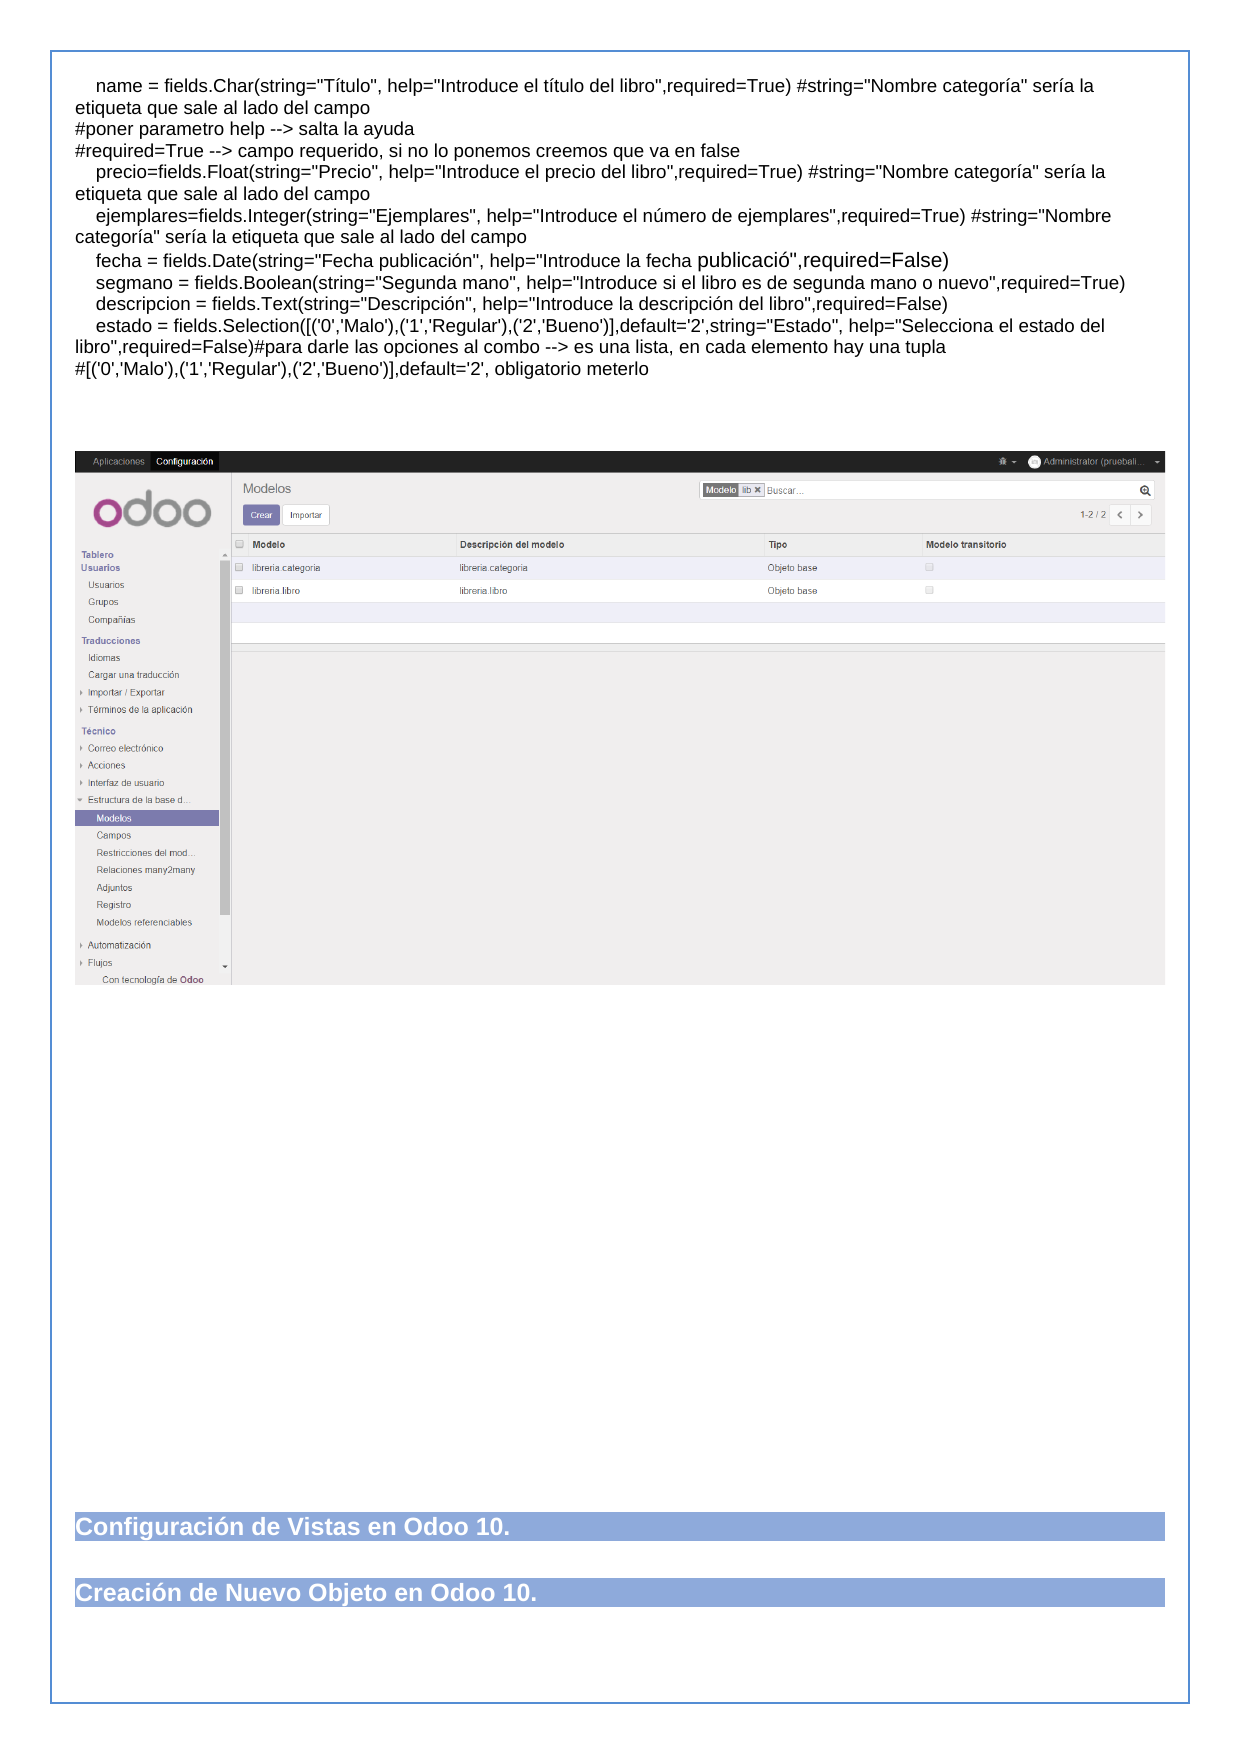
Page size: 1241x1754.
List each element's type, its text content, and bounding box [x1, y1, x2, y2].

text descripcion = fields.Text(string="Descripción", help="Introduce la descripción del libro",required=False) [75, 293, 1165, 314]
text ejemplares=fields.Integer(string="Ejemplares", help="Introduce el número de ejemplares",required=True) #string="Nombre categoría" sería la etiqueta que sale al lado del campo [75, 204, 1165, 247]
text #[('0','Malo'),('1','Regular'),('2','Bueno')],default='2', obligatorio meterlo [75, 358, 1165, 379]
text #required=True --> campo requerido, si no lo ponemos creemos que va en false [75, 140, 1165, 161]
text estado = fields.Selection([('0','Malo'),('1','Regular'),('2','Bueno')],default='2',string="Estado", help="Selecciona el estado del libro",required=False)#para darle las opciones al combo --> es una lista, en cada elemento hay una tupla [75, 314, 1165, 358]
text precio=fields.Float(string="Precio", help="Introduce el precio del libro",required=True) #string="Nombre categoría" sería la etiqueta que sale al lado del campo [75, 161, 1165, 204]
text name = fields.Char(string="Título", help="Introduce el título del libro",required=True) #string="Nombre categoría" sería la etiqueta que sale al lado del campo [75, 75, 1165, 118]
text segmano = fields.Boolean(string="Segunda mano", help="Introduce si el libro es de segunda mano o nuevo",required=True) [75, 271, 1165, 293]
title Configuración de Vistas en Odoo 10. [75, 1512, 1165, 1541]
title Creación de Nuevo Objeto en Odoo 10. [75, 1578, 1165, 1607]
picture [75, 451, 1166, 985]
text fecha = fields.Date(string="Fecha publicación", help="Introduce la fecha publicació",required=False) [75, 247, 1165, 271]
text #poner parametro help --> salta la ayuda [75, 118, 1165, 140]
